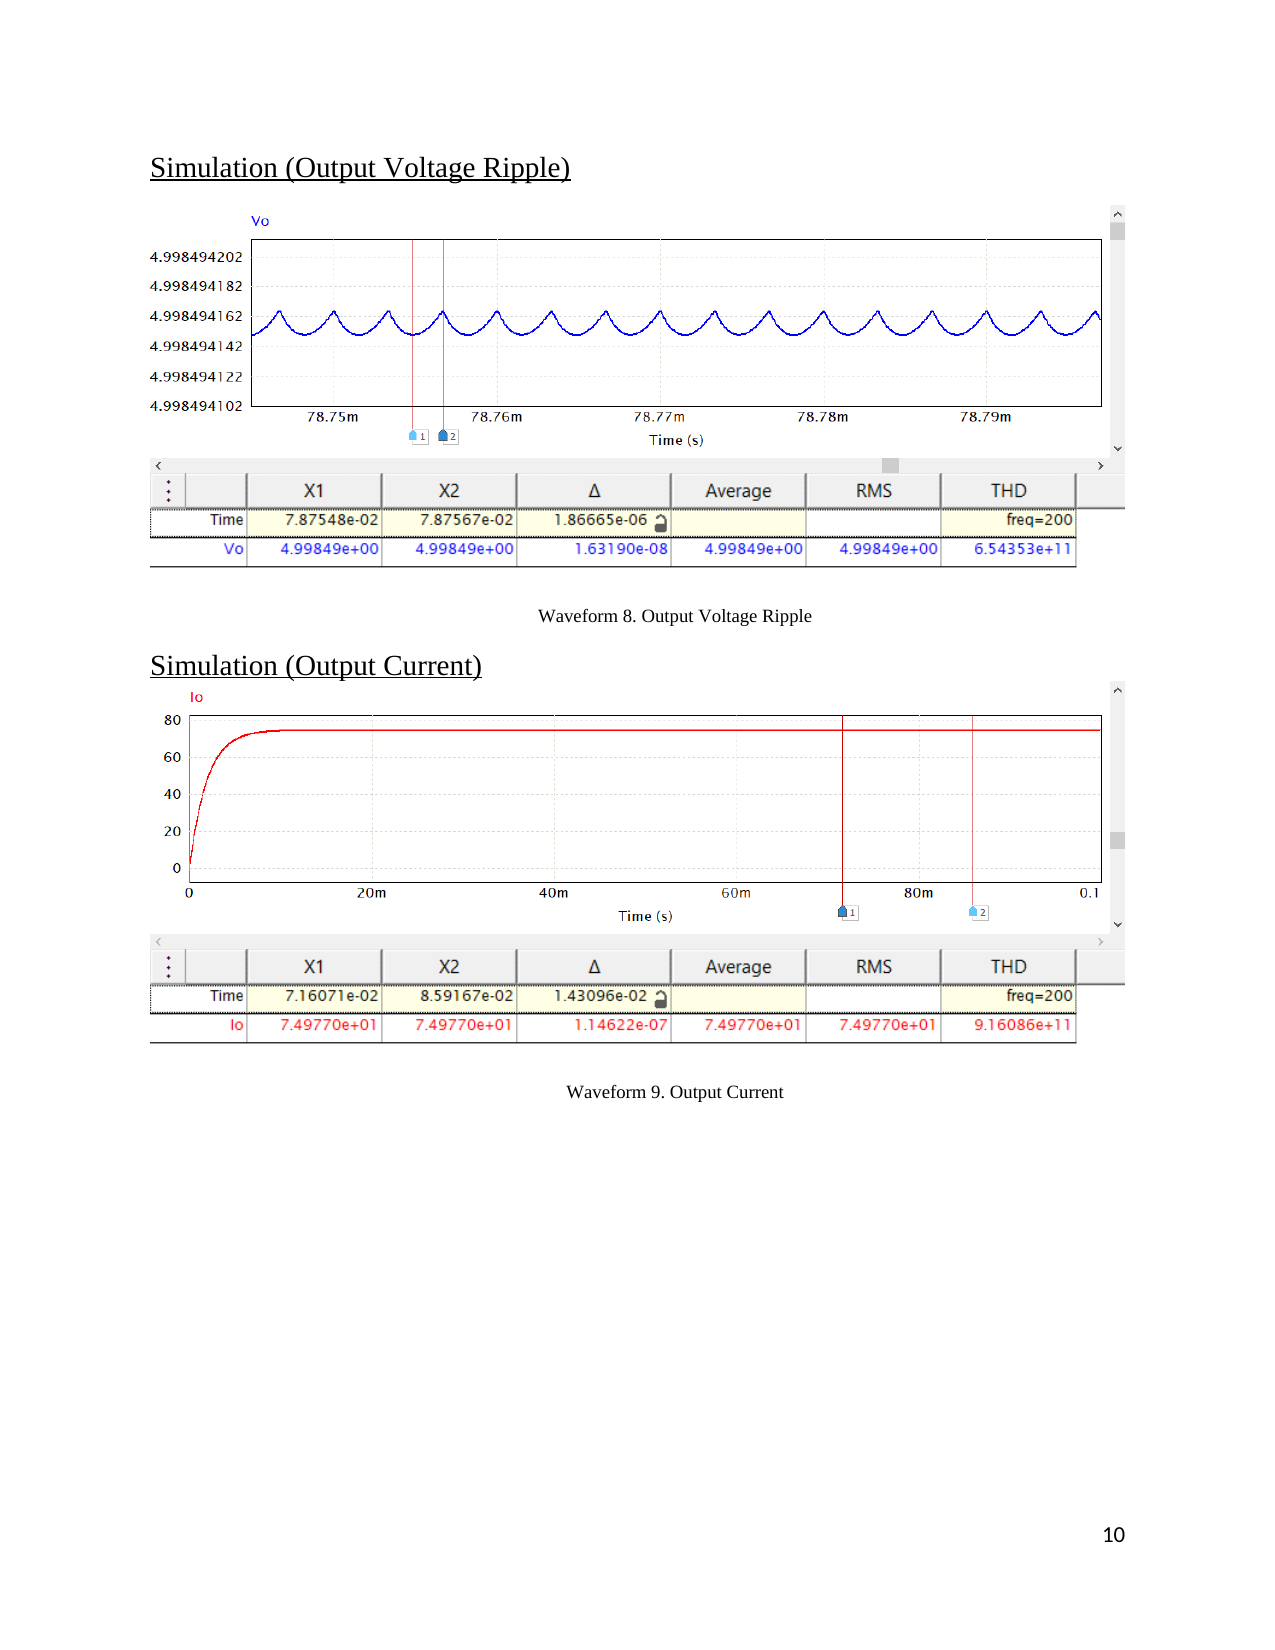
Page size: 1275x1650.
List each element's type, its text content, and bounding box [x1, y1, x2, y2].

list Waveform 8. Output Voltage Ripple [225, 605, 1125, 626]
text Simulation (Output Voltage Ripple) [150, 150, 1125, 183]
text Simulation (Output Current) [150, 648, 1125, 681]
picture [150, 205, 1125, 605]
list Waveform 9. Output Current [225, 1081, 1125, 1102]
picture [150, 681, 1125, 1081]
